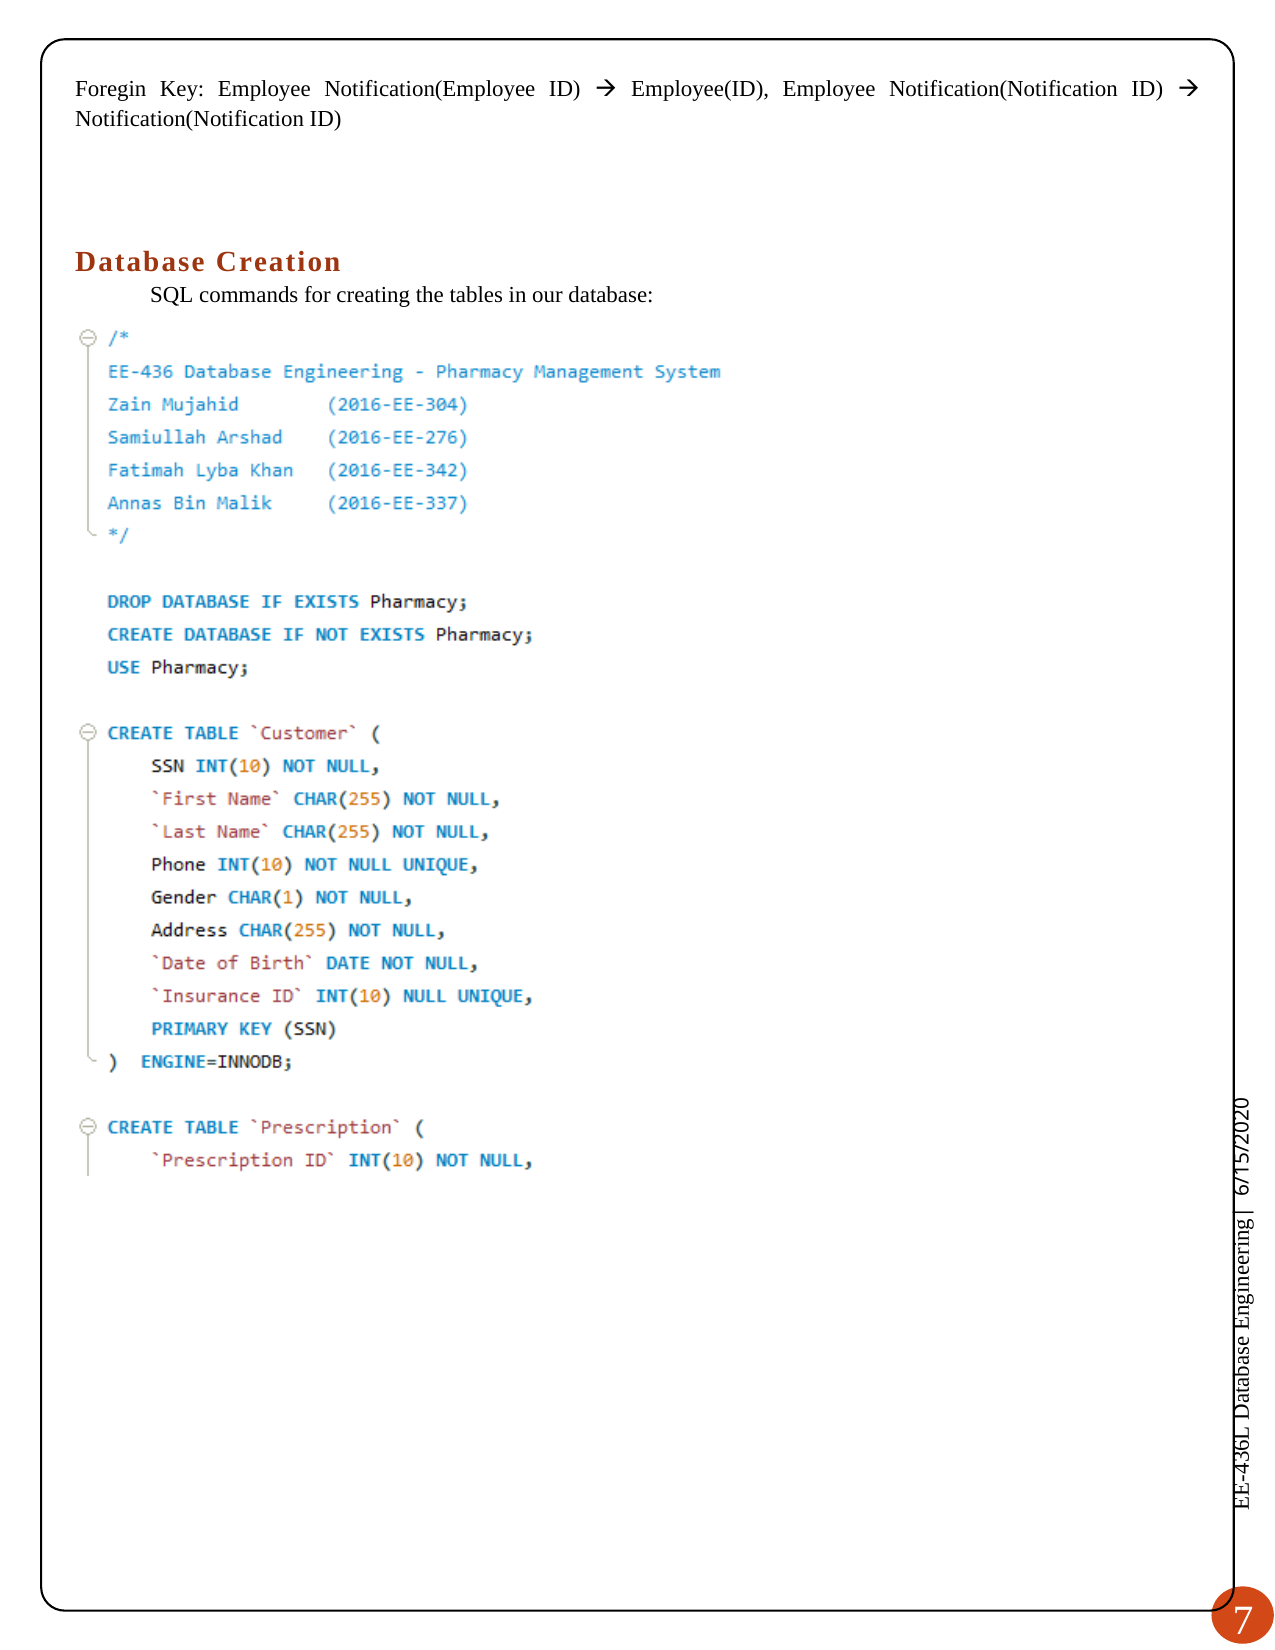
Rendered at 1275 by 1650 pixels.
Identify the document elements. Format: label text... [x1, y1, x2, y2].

subtitle Database Creation [75, 244, 1200, 277]
text SQL commands for creating the tables in our database: [75, 281, 1200, 308]
text Foregin Key: Employee Notification(Employee ID) Employee(ID), Employee Notification(Notification ID) Notification(Notification ID) [75, 75, 1200, 132]
